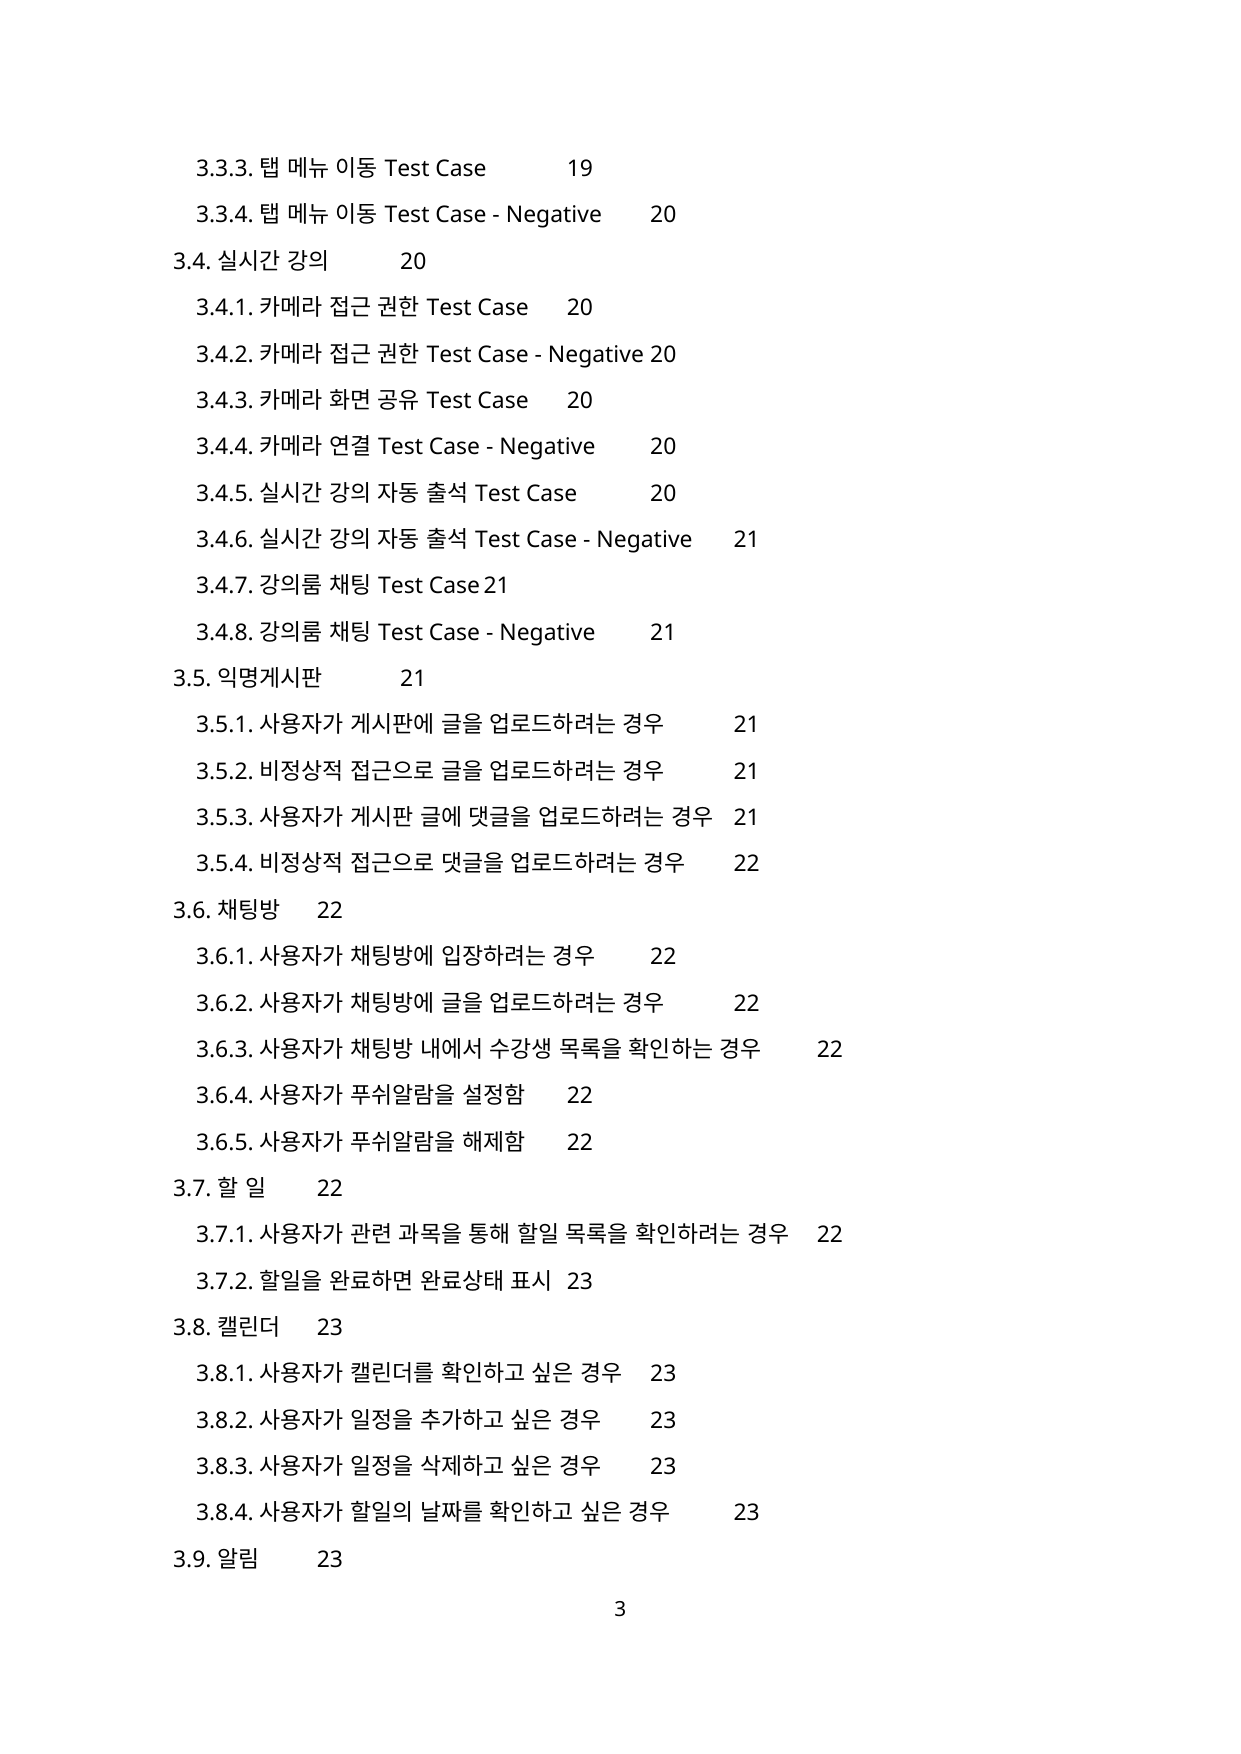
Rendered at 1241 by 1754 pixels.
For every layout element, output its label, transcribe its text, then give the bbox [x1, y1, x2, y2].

text 3.6.2. 사용자가 채팅방에 글을 업로드하려는 경우 22 [173, 984, 1090, 1018]
text 3.5.2. 비정상적 접근으로 글을 업로드하려는 경우 21 [173, 753, 1090, 786]
text 3.4.6. 실시간 강의 자동 출석 Test Case - Negative 21 [173, 521, 1090, 554]
text 3.4.3. 카메라 화면 공유 Test Case 20 [173, 382, 1090, 415]
text 3.5.1. 사용자가 게시판에 글을 업로드하려는 경우 21 [173, 706, 1090, 739]
text 3.4.1. 카메라 접근 권한 Test Case 20 [173, 289, 1090, 322]
text 3.6. 채팅방 22 [173, 892, 1090, 925]
text 3.9. 알림 23 [173, 1541, 1090, 1574]
text 3.8.3. 사용자가 일정을 삭제하고 싶은 경우 23 [173, 1448, 1090, 1481]
text 3.4.7. 강의룸 채팅 Test Case 21 [173, 567, 1090, 601]
text 3.3.3. 탭 메뉴 이동 Test Case 19 [173, 150, 1090, 183]
text 3.8.4. 사용자가 할일의 날짜를 확인하고 싶은 경우 23 [150, 1494, 1090, 1528]
text 3.5.3. 사용자가 게시판 글에 댓글을 업로드하려는 경우 21 [173, 799, 1090, 832]
text 3.8. 캘린더 23 [173, 1309, 1090, 1342]
text 3.7.1. 사용자가 관련 과목을 통해 할일 목록을 확인하려는 경우 22 [173, 1216, 1090, 1249]
text 3.6.1. 사용자가 채팅방에 입장하려는 경우 22 [173, 938, 1090, 971]
text 3.8.2. 사용자가 일정을 추가하고 싶은 경우 23 [173, 1402, 1090, 1435]
text 3.4.8. 강의룸 채팅 Test Case - Negative 21 [173, 613, 1090, 647]
text 3.4. 실시간 강의 20 [173, 243, 1090, 276]
text 3.3.4. 탭 메뉴 이동 Test Case - Negative 20 [173, 196, 1090, 230]
text 3.5.4. 비정상적 접근으로 댓글을 업로드하려는 경우 22 [173, 845, 1090, 879]
text 3.8.1. 사용자가 캘린더를 확인하고 싶은 경우 23 [173, 1355, 1090, 1388]
text 3.6.4. 사용자가 푸쉬알람을 설정함 22 [173, 1077, 1090, 1110]
text 3.5. 익명게시판 21 [173, 660, 1090, 693]
text 3.4.4. 카메라 연결 Test Case - Negative 20 [173, 428, 1090, 461]
text 3.4.2. 카메라 접근 권한 Test Case - Negative 20 [173, 335, 1090, 369]
text 3.7. 할 일 22 [173, 1170, 1090, 1203]
text 3.4.5. 실시간 강의 자동 출석 Test Case 20 [173, 474, 1090, 508]
text 3.6.3. 사용자가 채팅방 내에서 수강생 목록을 확인하는 경우 22 [173, 1031, 1090, 1064]
text 3.7.2. 할일을 완료하면 완료상태 표시 23 [150, 1262, 1090, 1296]
text 3.6.5. 사용자가 푸쉬알람을 해제함 22 [150, 1123, 1090, 1157]
